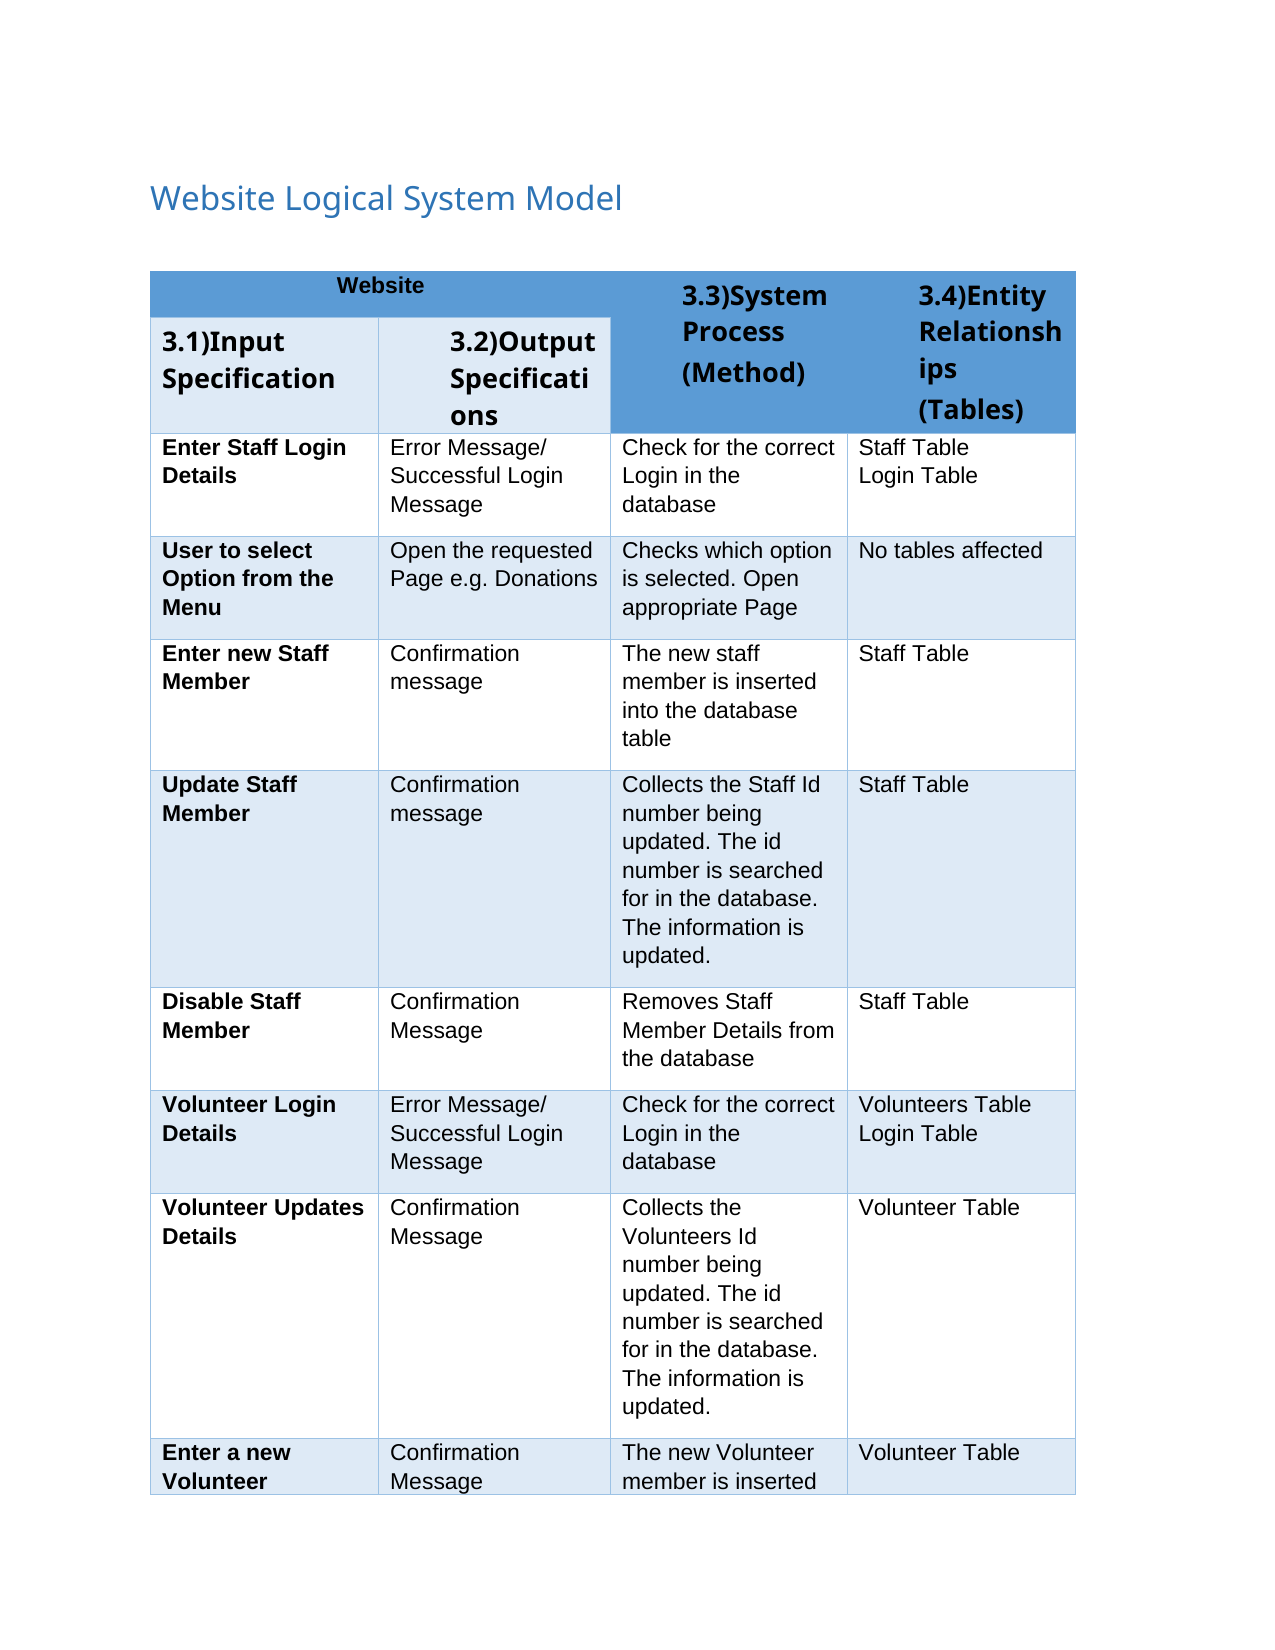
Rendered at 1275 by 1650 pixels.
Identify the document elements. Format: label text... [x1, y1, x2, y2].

table_cell Update Staff Member [151, 771, 378, 987]
table_header 3.4)Entity Relationships (Tables) [848, 272, 1075, 433]
table_cell Confirmation message [379, 640, 610, 770]
table_cell Volunteer Updates Details [151, 1194, 378, 1438]
subtitle Website Logical System Model [150, 175, 1125, 220]
table_cell Collects the Volunteers Id number being updated. The id number is searched for in the database. The information is updated. [611, 1194, 847, 1438]
table_cell Staff Table [848, 640, 1075, 770]
table_cell Confirmation Message [379, 1194, 610, 1438]
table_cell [379, 1439, 610, 1494]
table_cell Staff Table [848, 771, 1075, 987]
table_cell Confirmation Message [379, 988, 610, 1090]
table_cell 3.2)Output Specifications [379, 318, 610, 433]
table_cell Enter new Staff Member [151, 640, 378, 770]
table_cell Check for the correct Login in the database [611, 1091, 847, 1193]
table_cell User to select Option from the Menu [151, 537, 378, 639]
table_cell Collects the Staff Id number being updated. The id number is searched for in the database. The information is updated. [611, 771, 847, 987]
table_cell Checks which option is selected. Open appropriate Page [611, 537, 847, 639]
table_cell The new staff member is inserted into the database table [611, 640, 847, 770]
table_cell 3.1)Input Specification [151, 318, 378, 433]
table_cell Volunteer Login Details [151, 1091, 378, 1193]
table_cell Disable Staff Member [151, 988, 378, 1090]
table_cell Staff Table Login Table [848, 434, 1075, 536]
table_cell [611, 1439, 847, 1494]
table_cell Removes Staff Member Details from the database [611, 988, 847, 1090]
table_cell Error Message/ Successful Login Message [379, 434, 610, 536]
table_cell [151, 1439, 378, 1494]
table_header 3.3)System Process (Method) [611, 272, 847, 433]
table_cell Confirmation message [379, 771, 610, 987]
table_cell Staff Table [848, 988, 1075, 1090]
table_cell Volunteers Table Login Table [848, 1091, 1075, 1193]
table_cell Open the requested Page e.g. Donations [379, 537, 610, 639]
table_header Website [151, 272, 610, 317]
table_cell Volunteer Table [848, 1439, 1075, 1494]
table_cell No tables affected [848, 537, 1075, 639]
table_cell Enter Staff Login Details [151, 434, 378, 536]
table_cell Volunteer Table [848, 1194, 1075, 1438]
table_cell Error Message/ Successful Login Message [379, 1091, 610, 1193]
table_cell Check for the correct Login in the database [611, 434, 847, 536]
